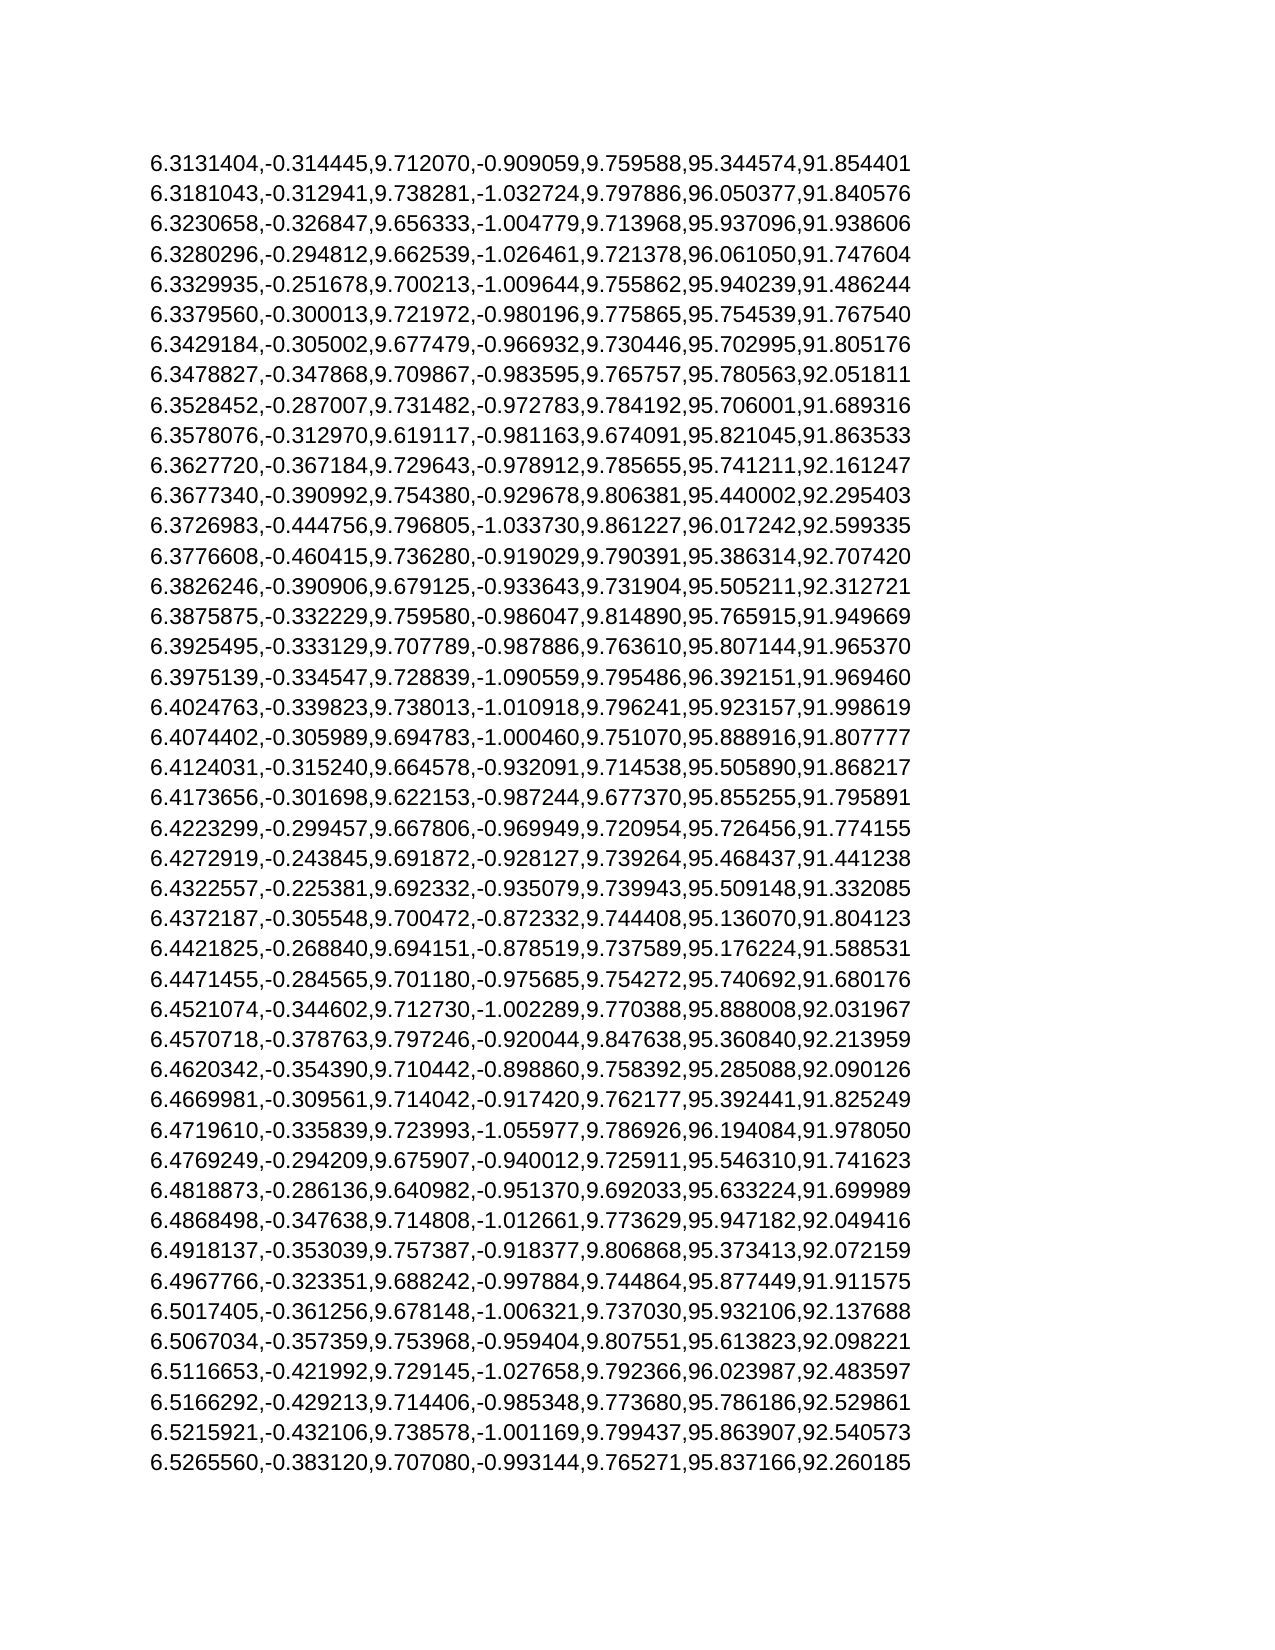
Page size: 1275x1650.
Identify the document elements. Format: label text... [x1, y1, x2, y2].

text 6.3776608,-0.460415,9.736280,-0.919029,9.790391,95.386314,92.707420 [150, 543, 1125, 569]
text 6.3181043,-0.312941,9.738281,-1.032724,9.797886,96.050377,91.840576 [150, 180, 1125, 207]
text 6.3975139,-0.334547,9.728839,-1.090559,9.795486,96.392151,91.969460 [150, 663, 1125, 690]
text 6.4223299,-0.299457,9.667806,-0.969949,9.720954,95.726456,91.774155 [150, 814, 1125, 841]
text 6.4173656,-0.301698,9.622153,-0.987244,9.677370,95.855255,91.795891 [150, 784, 1125, 811]
text 6.3478827,-0.347868,9.709867,-0.983595,9.765757,95.780563,92.051811 [150, 361, 1125, 388]
text 6.4322557,-0.225381,9.692332,-0.935079,9.739943,95.509148,91.332085 [150, 875, 1125, 901]
text 6.5067034,-0.357359,9.753968,-0.959404,9.807551,95.613823,92.098221 [150, 1328, 1125, 1354]
text 6.3925495,-0.333129,9.707789,-0.987886,9.763610,95.807144,91.965370 [150, 633, 1125, 660]
text 6.5215921,-0.432106,9.738578,-1.001169,9.799437,95.863907,92.540573 [150, 1419, 1125, 1445]
text 6.4124031,-0.315240,9.664578,-0.932091,9.714538,95.505890,91.868217 [150, 754, 1125, 781]
text 6.3627720,-0.367184,9.729643,-0.978912,9.785655,95.741211,92.161247 [150, 452, 1125, 478]
text 6.3230658,-0.326847,9.656333,-1.004779,9.713968,95.937096,91.938606 [150, 210, 1125, 237]
text 6.4719610,-0.335839,9.723993,-1.055977,9.786926,96.194084,91.978050 [150, 1117, 1125, 1143]
text 6.3726983,-0.444756,9.796805,-1.033730,9.861227,96.017242,92.599335 [150, 512, 1125, 539]
text 6.4818873,-0.286136,9.640982,-0.951370,9.692033,95.633224,91.699989 [150, 1177, 1125, 1203]
text 6.4570718,-0.378763,9.797246,-0.920044,9.847638,95.360840,92.213959 [150, 1026, 1125, 1052]
text 6.3528452,-0.287007,9.731482,-0.972783,9.784192,95.706001,91.689316 [150, 392, 1125, 418]
text 6.3329935,-0.251678,9.700213,-1.009644,9.755862,95.940239,91.486244 [150, 271, 1125, 297]
text 6.3280296,-0.294812,9.662539,-1.026461,9.721378,96.061050,91.747604 [150, 241, 1125, 267]
text 6.4769249,-0.294209,9.675907,-0.940012,9.725911,95.546310,91.741623 [150, 1147, 1125, 1173]
text 6.4471455,-0.284565,9.701180,-0.975685,9.754272,95.740692,91.680176 [150, 966, 1125, 992]
text 6.4421825,-0.268840,9.694151,-0.878519,9.737589,95.176224,91.588531 [150, 935, 1125, 962]
text 6.3379560,-0.300013,9.721972,-0.980196,9.775865,95.754539,91.767540 [150, 301, 1125, 327]
text 6.4521074,-0.344602,9.712730,-1.002289,9.770388,95.888008,92.031967 [150, 996, 1125, 1022]
text 6.3578076,-0.312970,9.619117,-0.981163,9.674091,95.821045,91.863533 [150, 422, 1125, 448]
text 6.5116653,-0.421992,9.729145,-1.027658,9.792366,96.023987,92.483597 [150, 1358, 1125, 1385]
text 6.4669981,-0.309561,9.714042,-0.917420,9.762177,95.392441,91.825249 [150, 1086, 1125, 1113]
text 6.5017405,-0.361256,9.678148,-1.006321,9.737030,95.932106,92.137688 [150, 1298, 1125, 1324]
text 6.4272919,-0.243845,9.691872,-0.928127,9.739264,95.468437,91.441238 [150, 845, 1125, 871]
text 6.5166292,-0.429213,9.714406,-0.985348,9.773680,95.786186,92.529861 [150, 1388, 1125, 1415]
text 6.4868498,-0.347638,9.714808,-1.012661,9.773629,95.947182,92.049416 [150, 1207, 1125, 1234]
text 6.4024763,-0.339823,9.738013,-1.010918,9.796241,95.923157,91.998619 [150, 694, 1125, 720]
text 6.3131404,-0.314445,9.712070,-0.909059,9.759588,95.344574,91.854401 [150, 150, 1125, 176]
text 6.4620342,-0.354390,9.710442,-0.898860,9.758392,95.285088,92.090126 [150, 1056, 1125, 1083]
text 6.4967766,-0.323351,9.688242,-0.997884,9.744864,95.877449,91.911575 [150, 1268, 1125, 1294]
text 6.5265560,-0.383120,9.707080,-0.993144,9.765271,95.837166,92.260185 [150, 1449, 1125, 1475]
text 6.4372187,-0.305548,9.700472,-0.872332,9.744408,95.136070,91.804123 [150, 905, 1125, 932]
text 6.3875875,-0.332229,9.759580,-0.986047,9.814890,95.765915,91.949669 [150, 603, 1125, 629]
text 6.4918137,-0.353039,9.757387,-0.918377,9.806868,95.373413,92.072159 [150, 1237, 1125, 1264]
text 6.3826246,-0.390906,9.679125,-0.933643,9.731904,95.505211,92.312721 [150, 573, 1125, 599]
text 6.4074402,-0.305989,9.694783,-1.000460,9.751070,95.888916,91.807777 [150, 724, 1125, 750]
text 6.3677340,-0.390992,9.754380,-0.929678,9.806381,95.440002,92.295403 [150, 482, 1125, 509]
text 6.3429184,-0.305002,9.677479,-0.966932,9.730446,95.702995,91.805176 [150, 331, 1125, 358]
